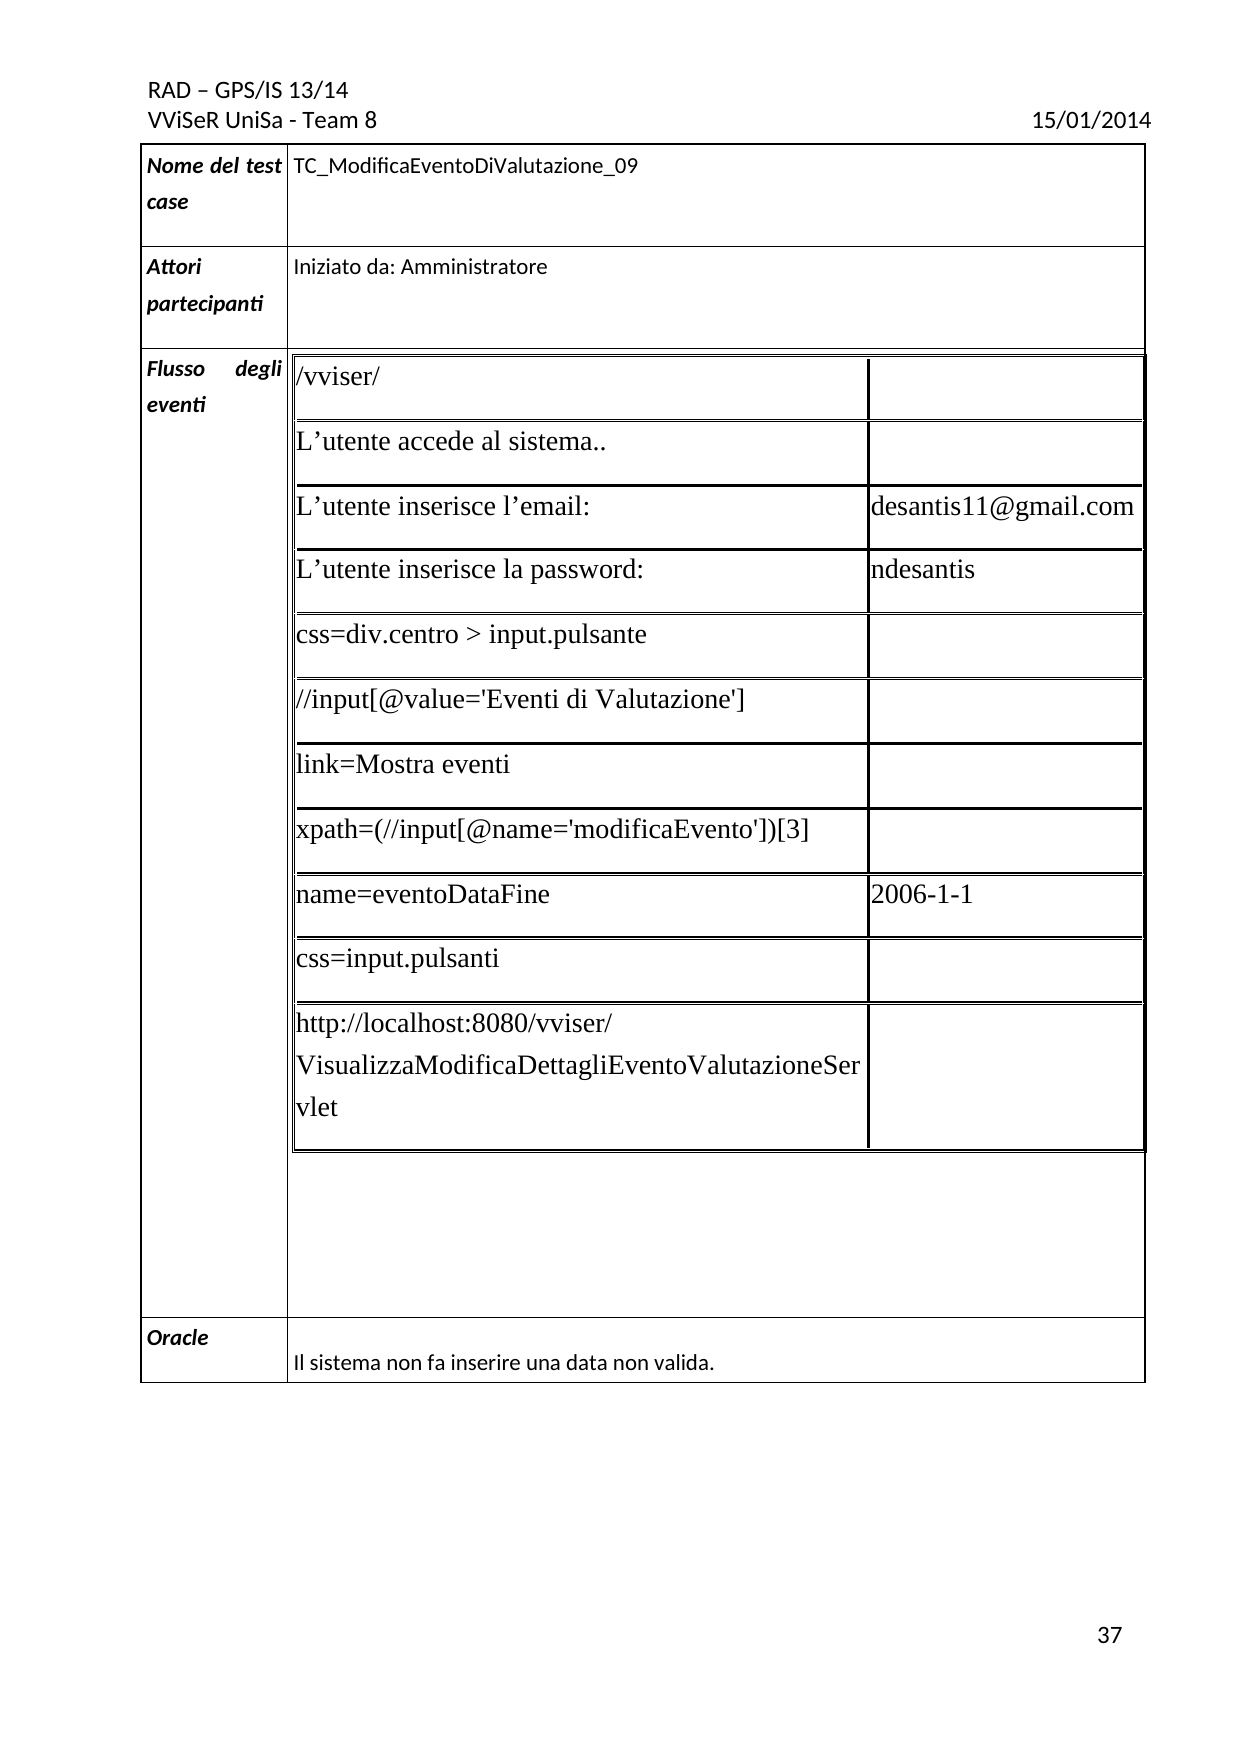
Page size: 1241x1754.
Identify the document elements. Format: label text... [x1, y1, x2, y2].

table_header Nome del test case [142, 145, 287, 246]
table_header TC_ModificaEventoDiValutazione_09 [288, 145, 1144, 246]
table_cell Oracle [142, 1318, 287, 1382]
table_cell Attori partecipanti [142, 247, 287, 348]
table_cell Il sistema non fa inserire una data non valida. [288, 1318, 1144, 1382]
table_cell Iniziato da: Amministratore [288, 247, 1144, 348]
table_cell [288, 349, 1144, 1317]
table_cell Flusso degli eventi [142, 349, 287, 1317]
